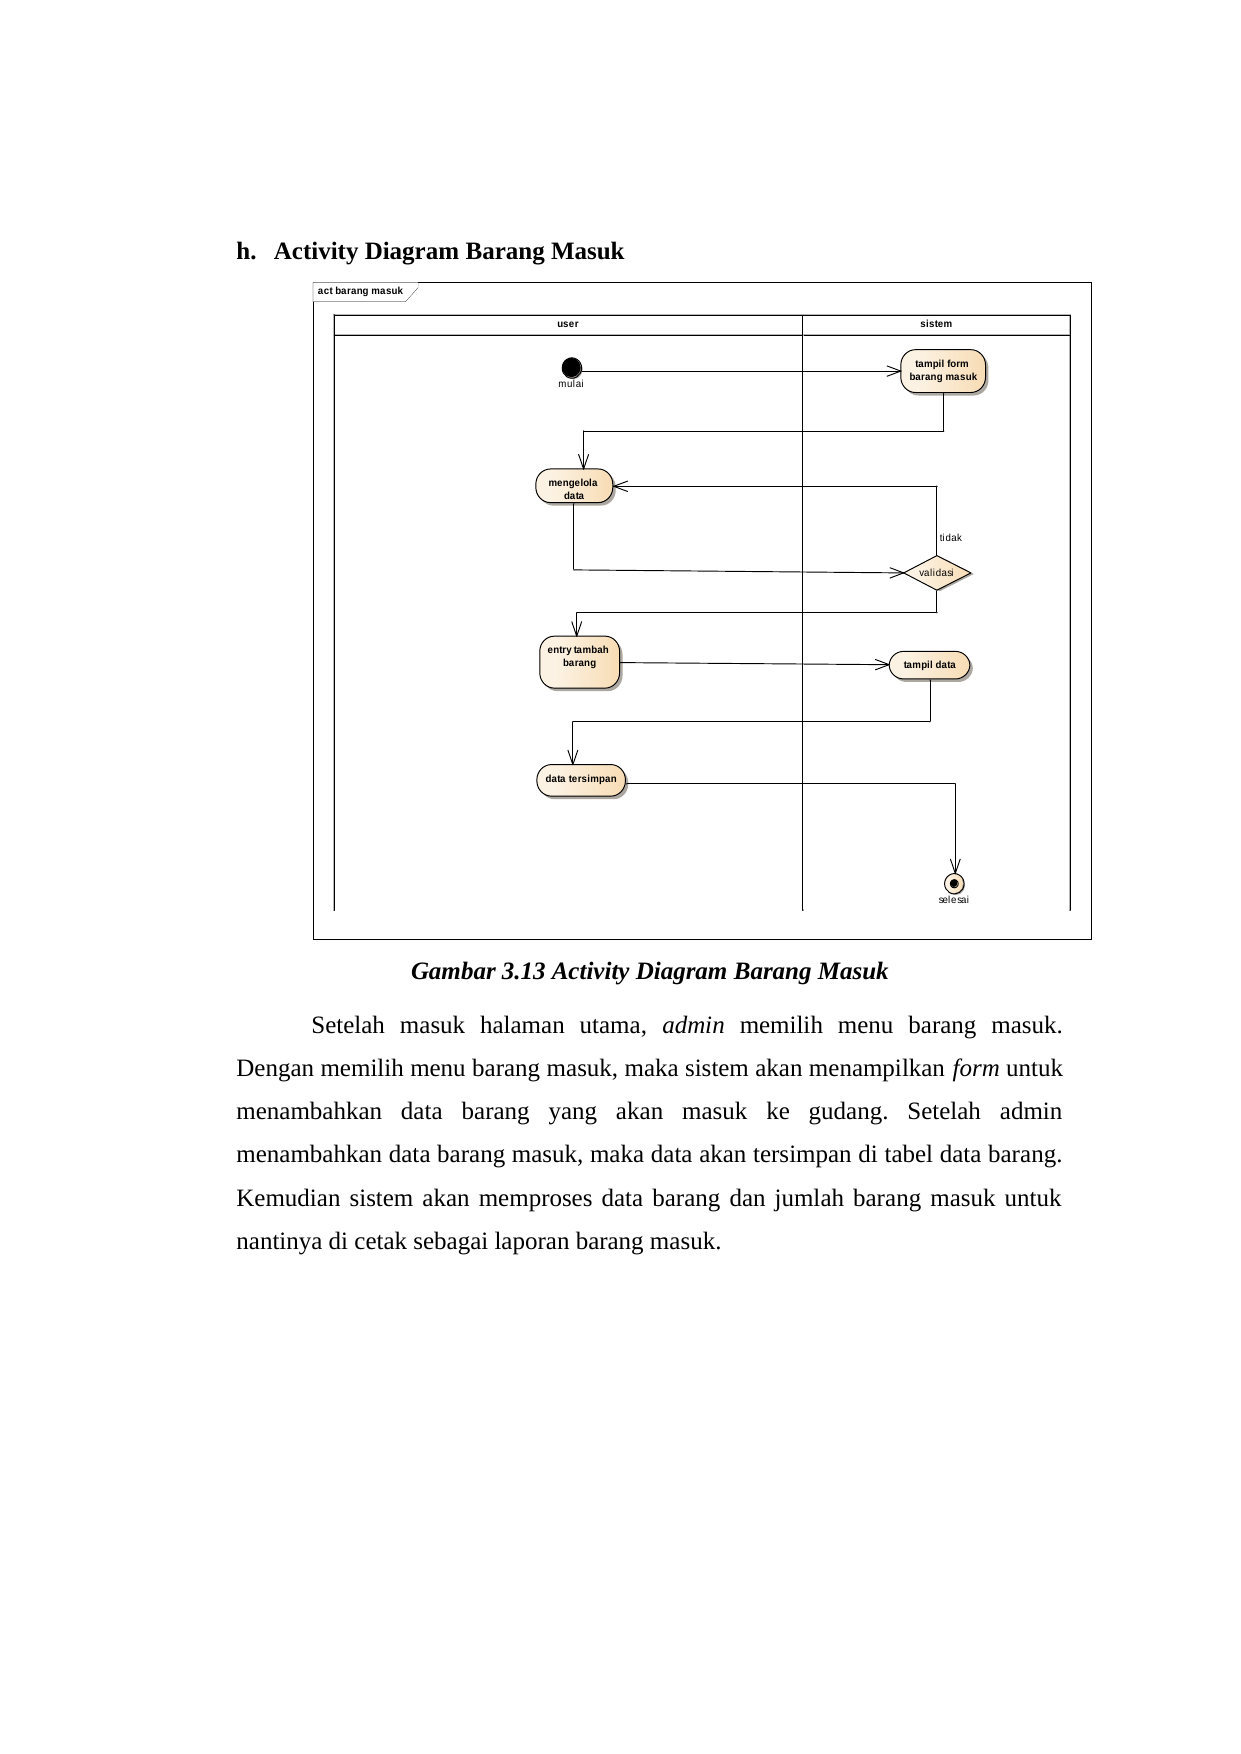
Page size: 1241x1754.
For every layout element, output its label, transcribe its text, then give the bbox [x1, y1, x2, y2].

list Activity Diagram Barang Masuk [236, 236, 1063, 265]
text Gambar 3.13 Activity Diagram Barang Masuk [236, 956, 1063, 985]
text Setelah masuk halaman utama, admin memilih menu barang masuk. Dengan memilih menu barang masuk, maka sistem akan menampilkan form untuk menambahkan data barang yang akan masuk ke gudang. Setelah admin menambahkan data barang masuk, maka data akan tersimpan di tabel data barang. Kemudian sistem akan memproses data barang dan jumlah barang masuk untuk nantinya di cetak sebagai laporan barang masuk. [236, 1010, 1063, 1254]
